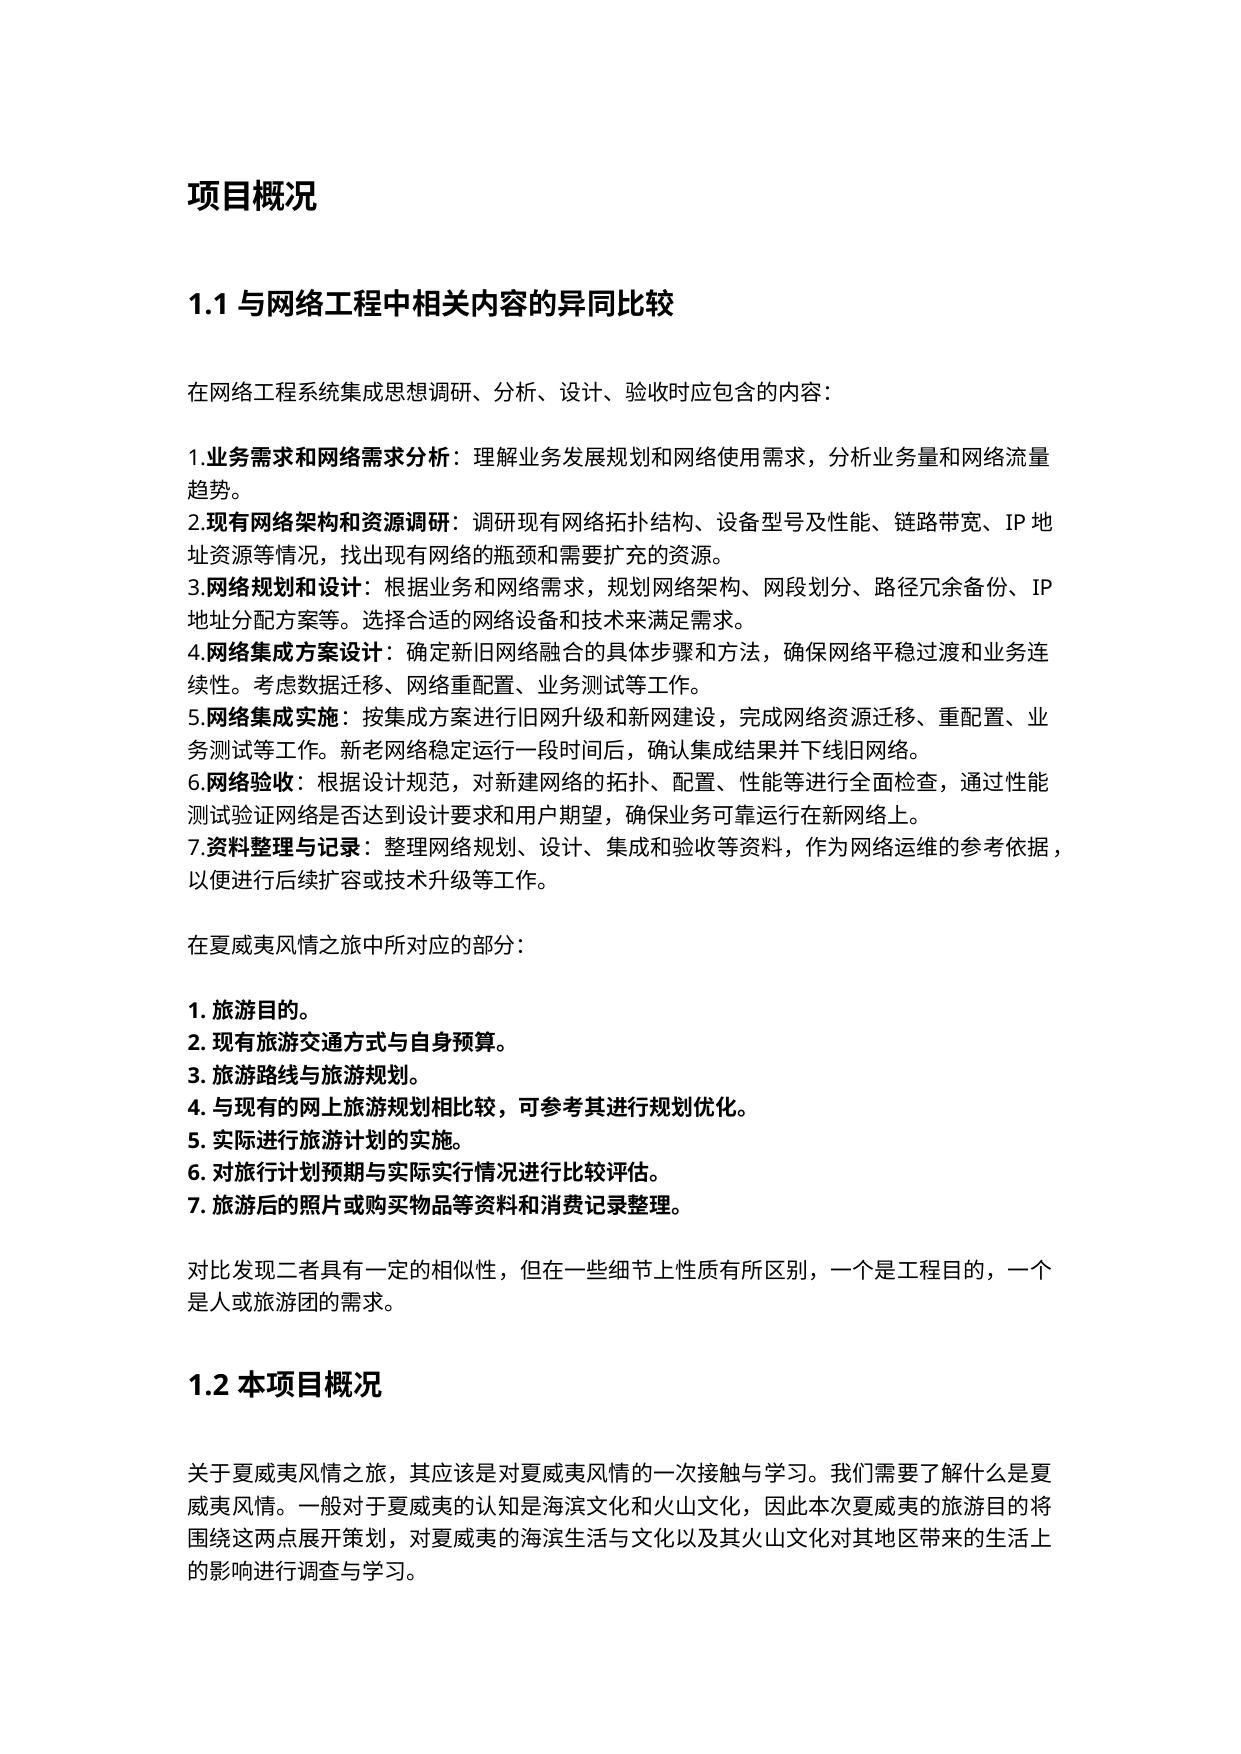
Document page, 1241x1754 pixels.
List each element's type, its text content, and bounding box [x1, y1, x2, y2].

text 3. 旅游路线与旅游规划。 [187, 1057, 1053, 1090]
text 在夏威夷风情之旅中所对应的部分： [187, 927, 1053, 960]
text 6. 对旅行计划预期与实际实行情况进行比较评估。 [187, 1155, 1053, 1187]
text 1. 旅游目的。 [187, 992, 1053, 1025]
text 7. 旅游后的照片或购买物品等资料和消费记录整理。 [187, 1187, 1053, 1220]
text 4. 与现有的网上旅游规划相比较，可参考其进行规划优化。 [187, 1090, 1053, 1122]
text 6.网络验收：根据设计规范，对新建网络的拓扑、配置、性能等进行全面检查，通过性能测试验证网络是否达到设计要求和用户期望，确保业务可靠运行在新网络上。 [187, 765, 1053, 830]
text 2. 现有旅游交通方式与自身预算。 [187, 1025, 1053, 1057]
text 对比发现二者具有一定的相似性，但在一些细节上性质有所区别，一个是工程目的，一个是人或旅游团的需求。 [187, 1252, 1053, 1317]
text 项目概况 [187, 162, 1053, 227]
text 1.2 本项目概况 [187, 1350, 1053, 1415]
text 3.网络规划和设计：根据业务和网络需求，规划网络架构、网段划分、路径冗余备份、IP地址分配方案等。选择合适的网络设备和技术来满足需求。 [187, 570, 1053, 635]
text 7.资料整理与记录：整理网络规划、设计、集成和验收等资料，作为网络运维的参考依据，以便进行后续扩容或技术升级等工作。 [187, 830, 1053, 895]
text 1.业务需求和网络需求分析：理解业务发展规划和网络使用需求，分析业务量和网络流量趋势。 [187, 440, 1053, 505]
text 4.网络集成方案设计：确定新旧网络融合的具体步骤和方法，确保网络平稳过渡和业务连续性。考虑数据迁移、网络重配置、业务测试等工作。 [187, 635, 1053, 700]
text 关于夏威夷风情之旅，其应该是对夏威夷风情的一次接触与学习。我们需要了解什么是夏威夷风情。一般对于夏威夷的认知是海滨文化和火山文化，因此本次夏威夷的旅游目的将围绕这两点展开策划，对夏威夷的海滨生活与文化以及其火山文化对其地区带来的生活上的影响进行调查与学习。 [187, 1456, 1053, 1586]
text 2.现有网络架构和资源调研：调研现有网络拓扑结构、设备型号及性能、链路带宽、IP地址资源等情况，找出现有网络的瓶颈和需要扩充的资源。 [187, 505, 1053, 570]
text 1.1 与网络工程中相关内容的异同比较 [187, 269, 1053, 334]
text 5. 实际进行旅游计划的实施。 [187, 1122, 1053, 1155]
text 5.网络集成实施：按集成方案进行旧网升级和新网建设，完成网络资源迁移、重配置、业务测试等工作。新老网络稳定运行一段时间后，确认集成结果并下线旧网络。 [187, 700, 1053, 765]
text 在网络工程系统集成思想调研、分析、设计、验收时应包含的内容： [187, 375, 1053, 407]
